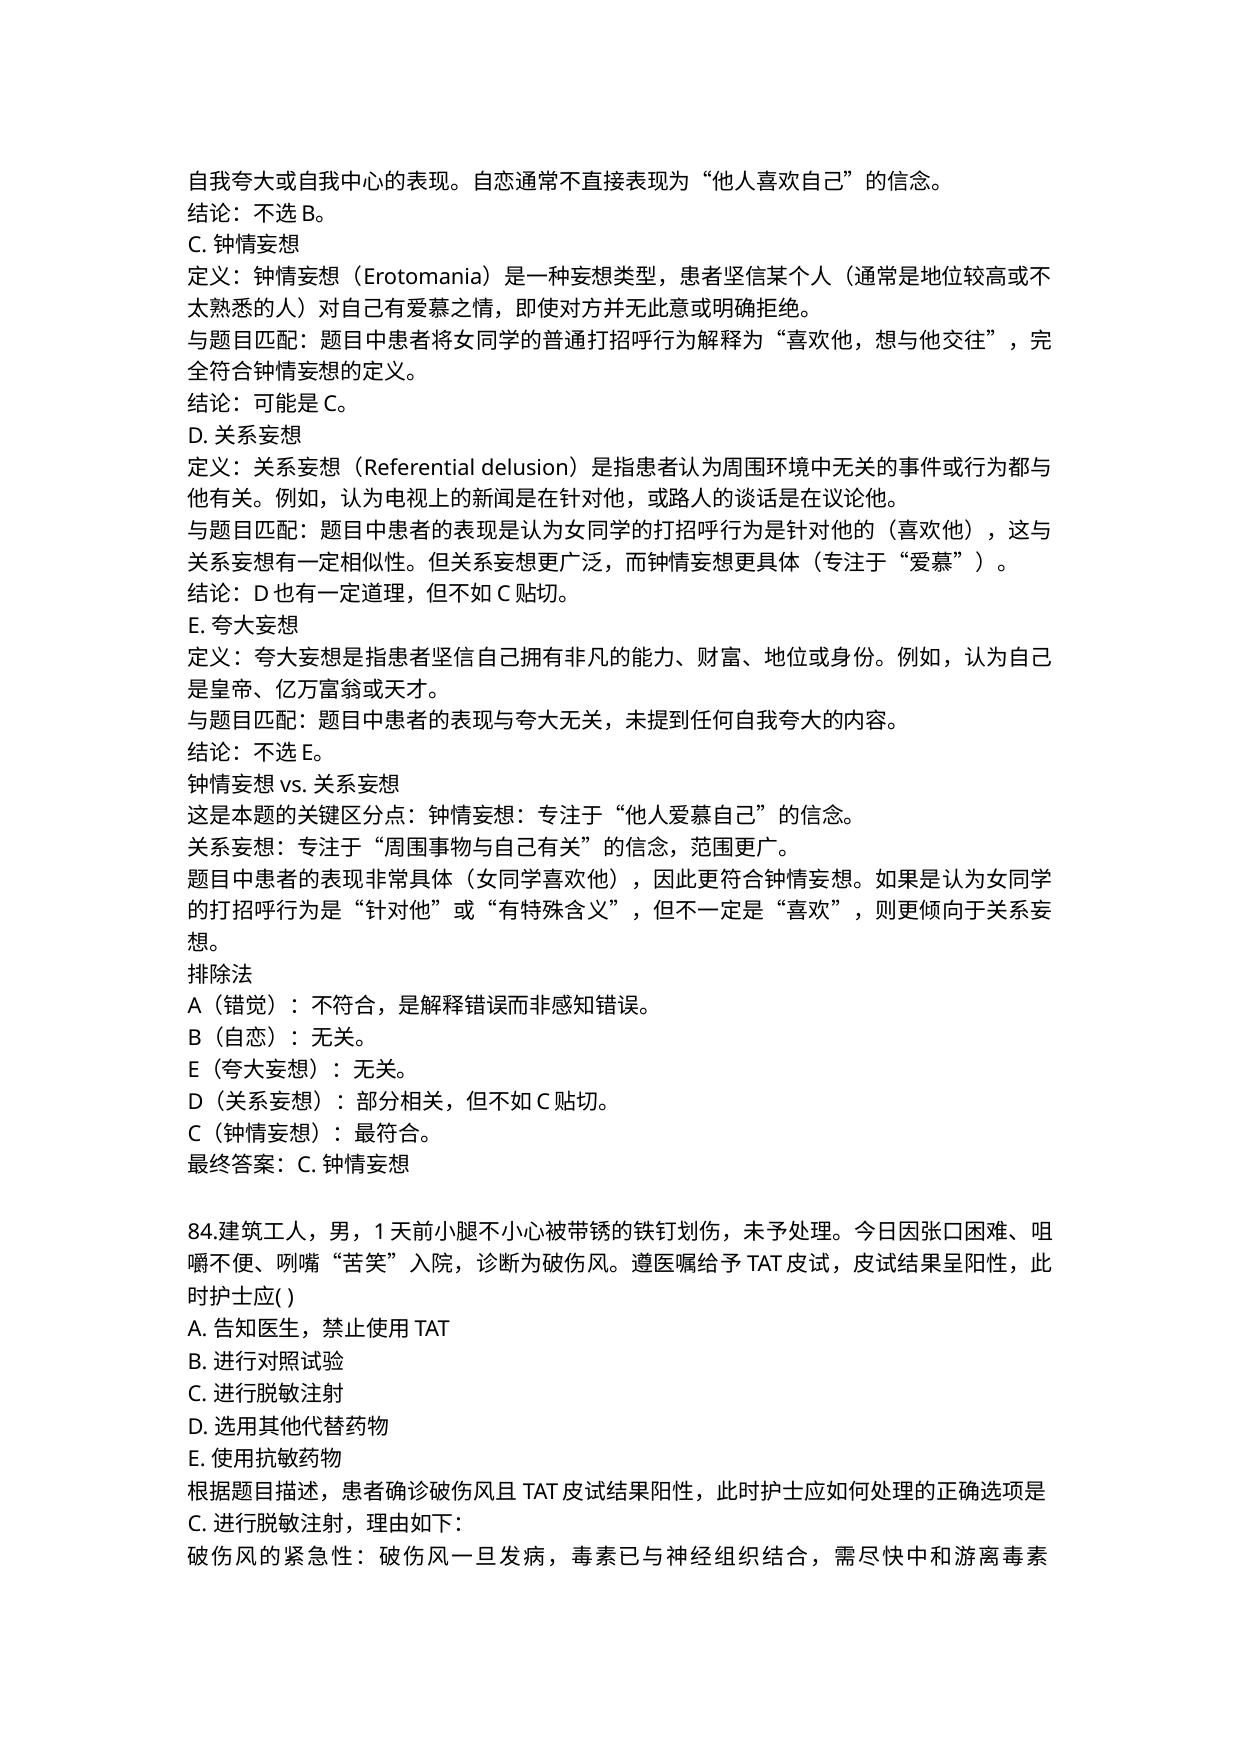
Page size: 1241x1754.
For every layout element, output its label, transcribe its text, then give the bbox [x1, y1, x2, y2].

text C. 钟情妄想 [187, 227, 1053, 259]
text A（错觉）：不符合，是解释错误而非感知错误。 [187, 988, 1053, 1020]
text C. 进行脱敏注射 [187, 1376, 1053, 1409]
text E. 夸大妄想 [187, 608, 1053, 640]
text 关系妄想：专注于“周围事物与自己有关”的信念，范围更广。 [187, 830, 1053, 862]
text B（自恋）：无关。 [187, 1020, 1053, 1052]
text 这是本题的关键区分点：钟情妄想：专注于“他人爱慕自己”的信念。 [187, 798, 1053, 830]
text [187, 1539, 1053, 1571]
text C（钟情妄想）：最符合。 [187, 1116, 1053, 1147]
text 84.建筑工人，男，1天前小腿不小心被带锈的铁钉划伤，未予处理。今日因张口困难、咀嚼不便、咧嘴“苦笑”入院，诊断为破伤风。遵医嘱给予TAT皮试，皮试结果呈阳性，此时护士应( ) [187, 1214, 1053, 1311]
text E（夸大妄想）：无关。 [187, 1052, 1053, 1084]
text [179, 162, 1061, 227]
text E. 使用抗敏药物 [187, 1441, 1053, 1474]
text 定义：关系妄想（Referential delusion）是指患者认为周围环境中无关的事件或行为都与他有关。例如，认为电视上的新闻是在针对他，或路人的谈话是在议论他。 与题目匹配：题目中患者的表现是认为女同学的打招呼行为是针对他的（喜欢他），这与关系妄想有一定相似性。但关系妄想更广泛，而钟情妄想更具体（专注于“爱慕”）。 结论：D也有一定道理，但不如C贴切。 [187, 449, 1053, 608]
text 题目中患者的表现非常具体（女同学喜欢他），因此更符合钟情妄想。如果是认为女同学的打招呼行为是“针对他”或“有特殊含义”，但不一定是“喜欢”，则更倾向于关系妄想。 [187, 862, 1053, 957]
text 根据题目描述，患者确诊破伤风且TAT皮试结果阳性，此时护士应如何处理的正确选项是 C. 进行脱敏注射，理由如下： [187, 1474, 1053, 1539]
text 最终答案：C. 钟情妄想 [179, 1147, 1061, 1181]
text 定义：夸大妄想是指患者坚信自己拥有非凡的能力、财富、地位或身份。例如，认为自己是皇帝、亿万富翁或天才。 与题目匹配：题目中患者的表现与夸大无关，未提到任何自我夸大的内容。 结论：不选E。 [187, 640, 1053, 767]
text D（关系妄想）：部分相关，但不如C贴切。 [187, 1084, 1053, 1116]
text A. 告知医生，禁止使用TAT [187, 1311, 1053, 1344]
text B. 进行对照试验 [187, 1344, 1053, 1376]
text 钟情妄想 vs. 关系妄想 [187, 767, 1053, 798]
text 排除法 [187, 957, 1053, 988]
text D. 关系妄想 [187, 418, 1053, 449]
text 定义：钟情妄想（Erotomania）是一种妄想类型，患者坚信某个人（通常是地位较高或不太熟悉的人）对自己有爱慕之情，即使对方并无此意或明确拒绝。 与题目匹配：题目中患者将女同学的普通打招呼行为解释为“喜欢他，想与他交往”，完全符合钟情妄想的定义。 结论：可能是C。 [187, 259, 1053, 418]
text D. 选用其他代替药物 [187, 1409, 1053, 1441]
